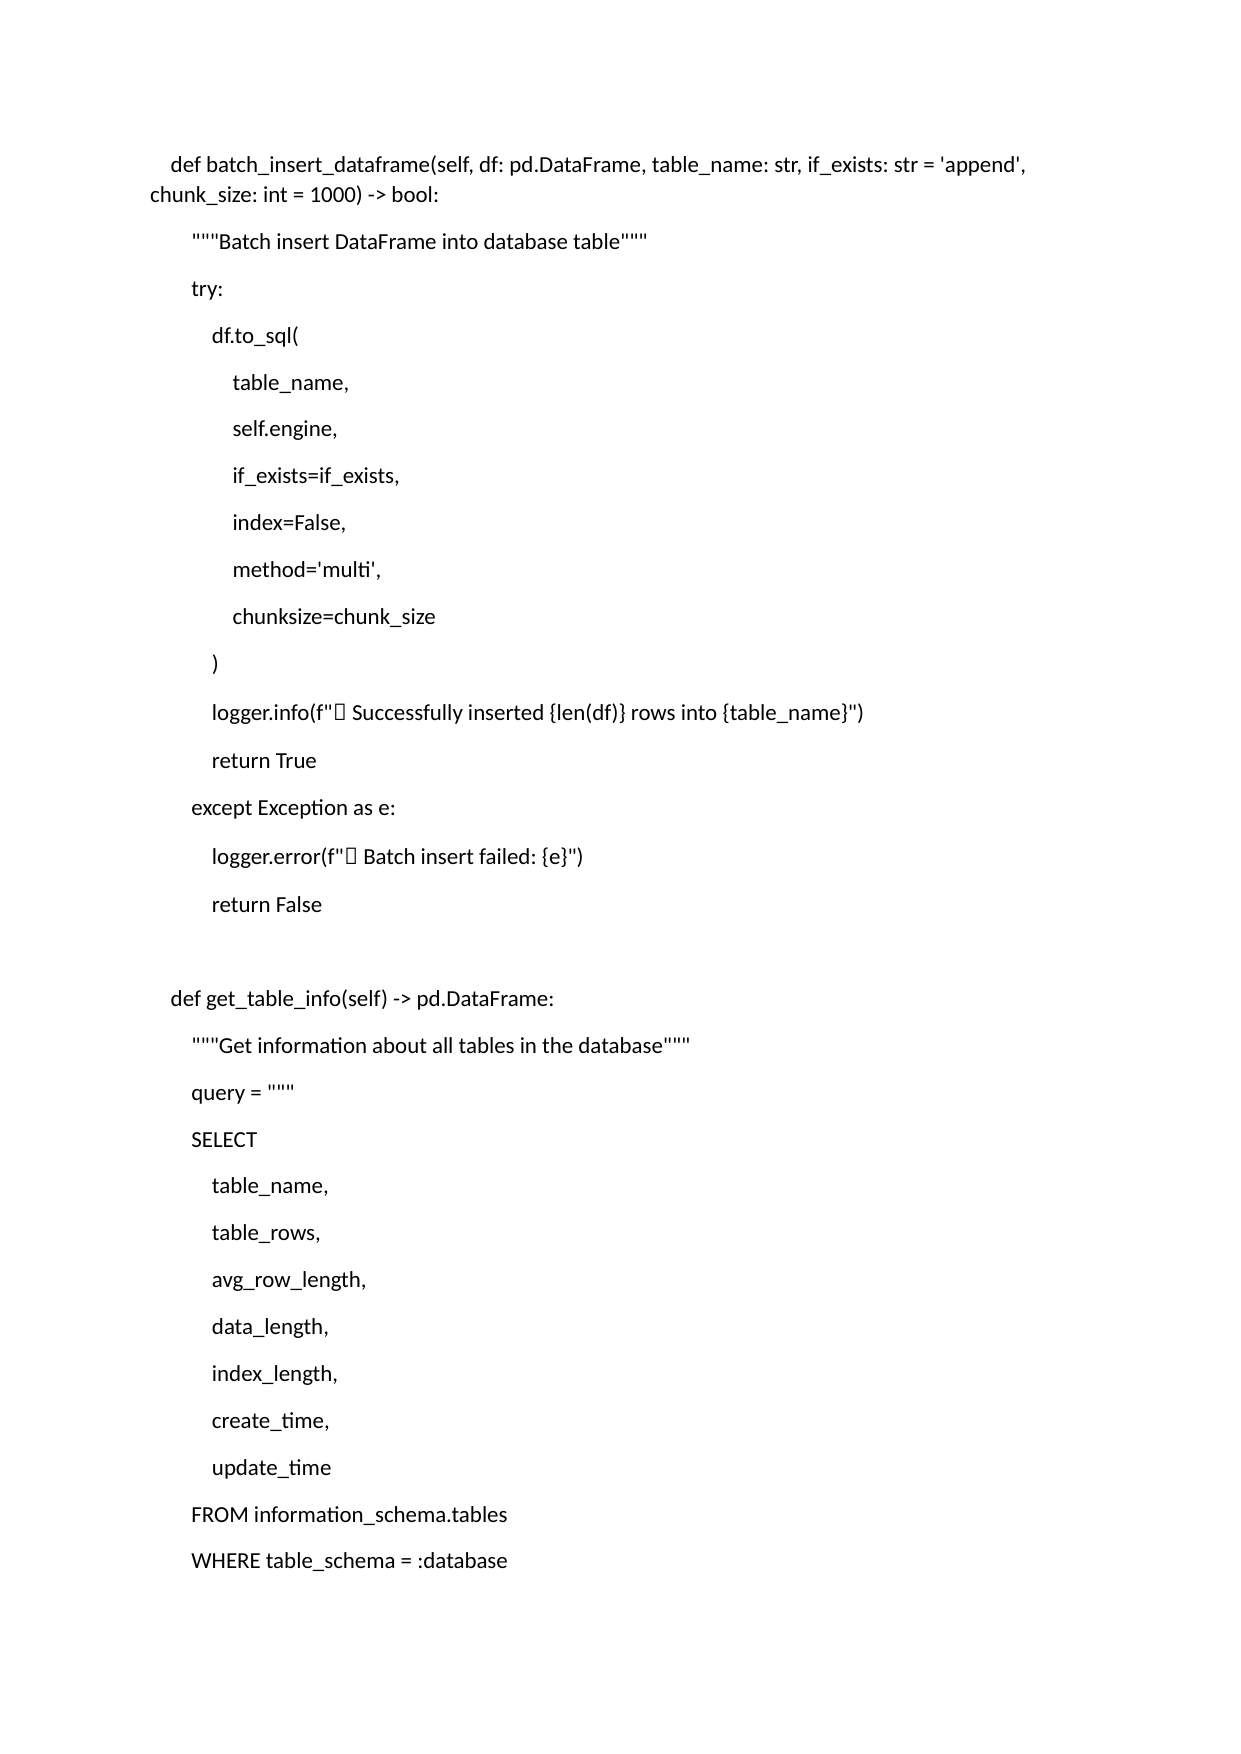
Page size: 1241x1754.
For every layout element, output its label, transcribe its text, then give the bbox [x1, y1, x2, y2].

text chunksize=chunk_size [150, 602, 1090, 630]
text create_time, [150, 1406, 1090, 1434]
text def get_table_info(self) -> pd.DataFrame: [150, 984, 1090, 1012]
text return True [150, 746, 1090, 774]
text """Batch insert DataFrame into database table""" [150, 227, 1090, 255]
text ) [150, 649, 1090, 677]
text index=False, [150, 508, 1090, 536]
text except Exception as e: [150, 793, 1090, 821]
text index_length, [150, 1359, 1090, 1387]
text update_time [150, 1453, 1090, 1481]
text df.to_sql( [150, 321, 1090, 349]
text table_name, [150, 368, 1090, 396]
text return False [150, 890, 1090, 918]
text table_rows, [150, 1218, 1090, 1247]
text self.engine, [150, 414, 1090, 443]
text try: [150, 274, 1090, 302]
text avg_row_length, [150, 1265, 1090, 1293]
text FROM information_schema.tables [150, 1500, 1090, 1528]
text data_length, [150, 1312, 1090, 1340]
text logger.error(f"❌ Batch insert failed: {e}") [150, 840, 1090, 871]
text SELECT [150, 1125, 1090, 1153]
text if_exists=if_exists, [150, 461, 1090, 489]
text def batch_insert_dataframe(self, df: pd.DataFrame, table_name: str, if_exists: str = 'append', chunk_size: int = 1000) -> bool: [150, 150, 1090, 208]
text logger.info(f"✅ Successfully inserted {len(df)} rows into {table_name}") [150, 696, 1090, 727]
text WHERE table_schema = :database [150, 1547, 1090, 1575]
text table_name, [150, 1172, 1090, 1200]
text """Get information about all tables in the database""" [150, 1031, 1090, 1059]
text method='multi', [150, 555, 1090, 583]
text query = """ [150, 1078, 1090, 1106]
